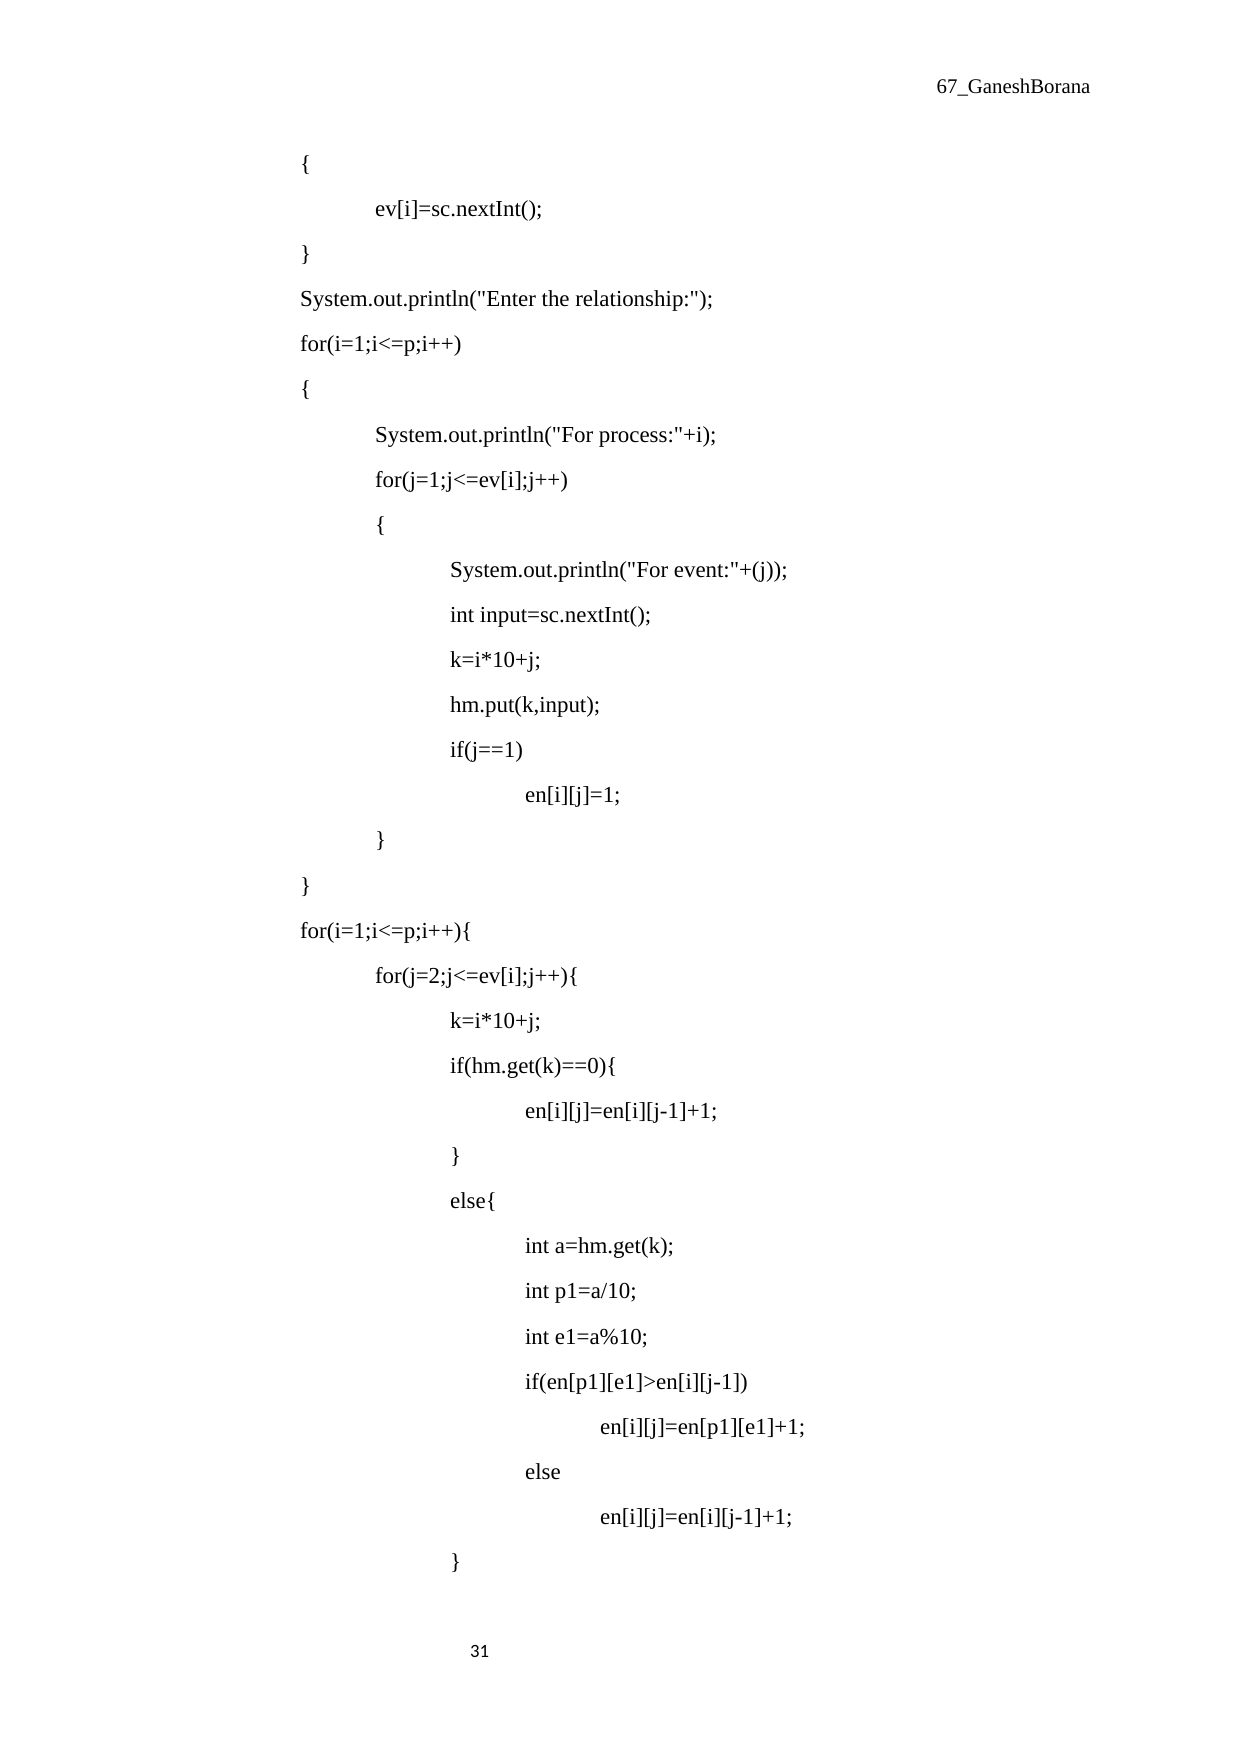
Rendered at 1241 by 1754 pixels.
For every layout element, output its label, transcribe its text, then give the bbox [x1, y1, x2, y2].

text } [150, 872, 1090, 898]
text System.out.println("Enter the relationship:"); [150, 285, 1090, 312]
text k=i*10+j; [150, 646, 1090, 672]
text int input=sc.nextInt(); [150, 601, 1090, 627]
text for(i=1;i<=p;i++){ [150, 917, 1090, 943]
text if(en[p1][e1]>en[i][j-1]) [150, 1368, 1090, 1394]
text { [150, 511, 1090, 537]
text int a=hm.get(k); [150, 1232, 1090, 1259]
text System.out.println("For process:"+i); [150, 421, 1090, 447]
text System.out.println("For event:"+(j)); [150, 556, 1090, 582]
text en[i][j]=en[i][j-1]+1; [150, 1503, 1090, 1529]
text for(j=2;j<=ev[i];j++){ [150, 962, 1090, 988]
text k=i*10+j; [150, 1007, 1090, 1033]
text en[i][j]=en[i][j-1]+1; [150, 1097, 1090, 1123]
text en[i][j]=1; [150, 781, 1090, 808]
text for(j=1;j<=ev[i];j++) [150, 466, 1090, 492]
text en[i][j]=en[p1][e1]+1; [150, 1413, 1090, 1439]
text ev[i]=sc.nextInt(); [150, 195, 1090, 221]
text { [150, 376, 1090, 402]
text else{ [150, 1187, 1090, 1214]
text } [150, 827, 1090, 853]
text if(hm.get(k)==0){ [150, 1052, 1090, 1078]
text else [150, 1458, 1090, 1484]
text } [150, 1548, 1090, 1574]
text if(j==1) [150, 736, 1090, 763]
text } [150, 1142, 1090, 1169]
text for(i=1;i<=p;i++) [150, 330, 1090, 357]
text hm.put(k,input); [150, 691, 1090, 718]
text int e1=a%10; [150, 1323, 1090, 1349]
text } [150, 240, 1090, 267]
text int p1=a/10; [150, 1278, 1090, 1304]
text { [150, 150, 1090, 176]
